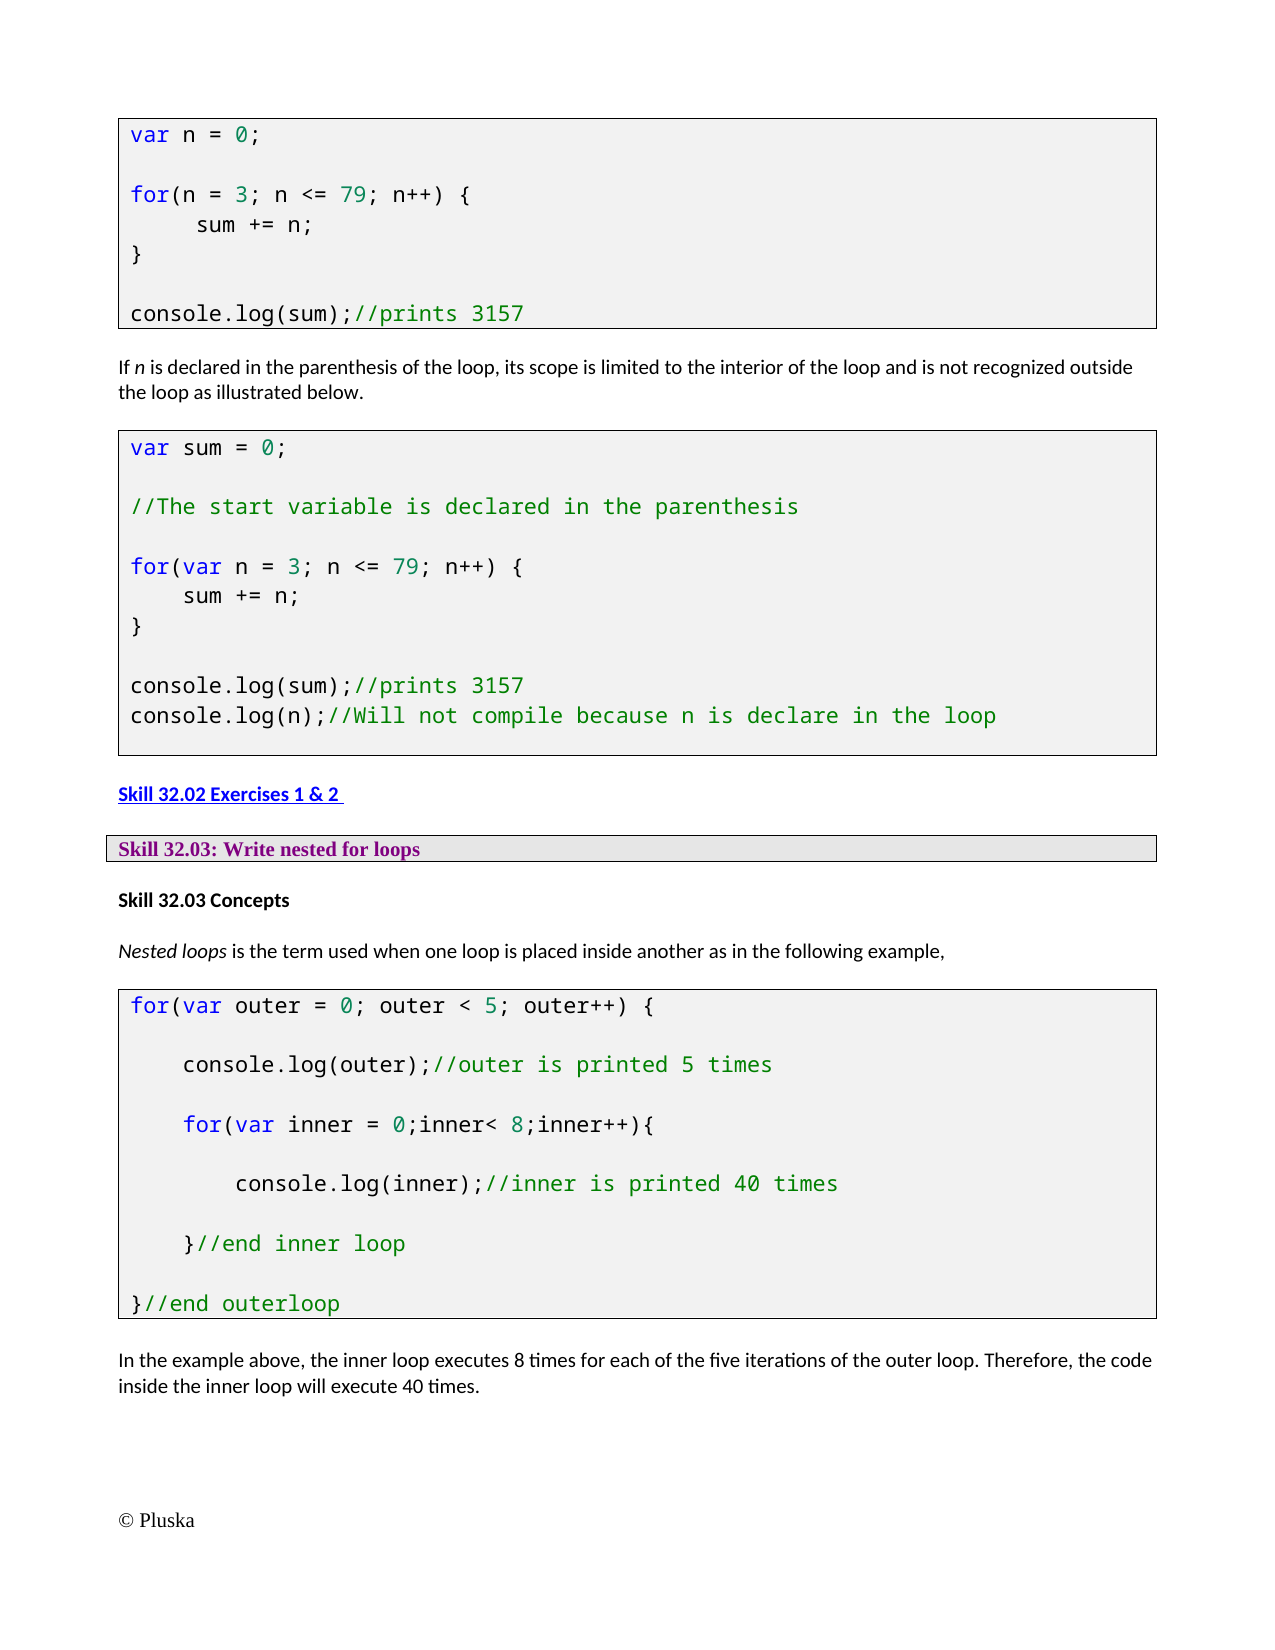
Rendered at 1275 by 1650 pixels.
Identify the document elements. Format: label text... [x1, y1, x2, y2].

text In the example above, the inner loop executes 8 times for each of the five iterations of the outer loop. Therefore, the code inside the inner loop will execute 40 times. [118, 1348, 1157, 1398]
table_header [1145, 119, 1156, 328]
table_header var sum = 0; //The start variable is declared in the parenthesis for(var n = 3; n <= 79; n++) { sum += n; } console.log(sum);//prints 3157 console.log(n);//Will not compile because n is declare in the loop [119, 431, 1156, 755]
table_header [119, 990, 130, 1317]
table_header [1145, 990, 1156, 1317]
text Skill 32.03 Concepts [118, 887, 1157, 912]
table_header Skill 32.03: Write nested for loops [107, 836, 1156, 861]
text Nested loops is the term used when one loop is placed inside another as in the following example, [118, 938, 1157, 963]
text Skill 32.02 Exercises 1 & 2 [118, 781, 1157, 807]
text If n is declared in the parenthesis of the loop, its scope is limited to the interior of the loop and is not recognized outside the loop as illustrated below. [118, 354, 1157, 405]
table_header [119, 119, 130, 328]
